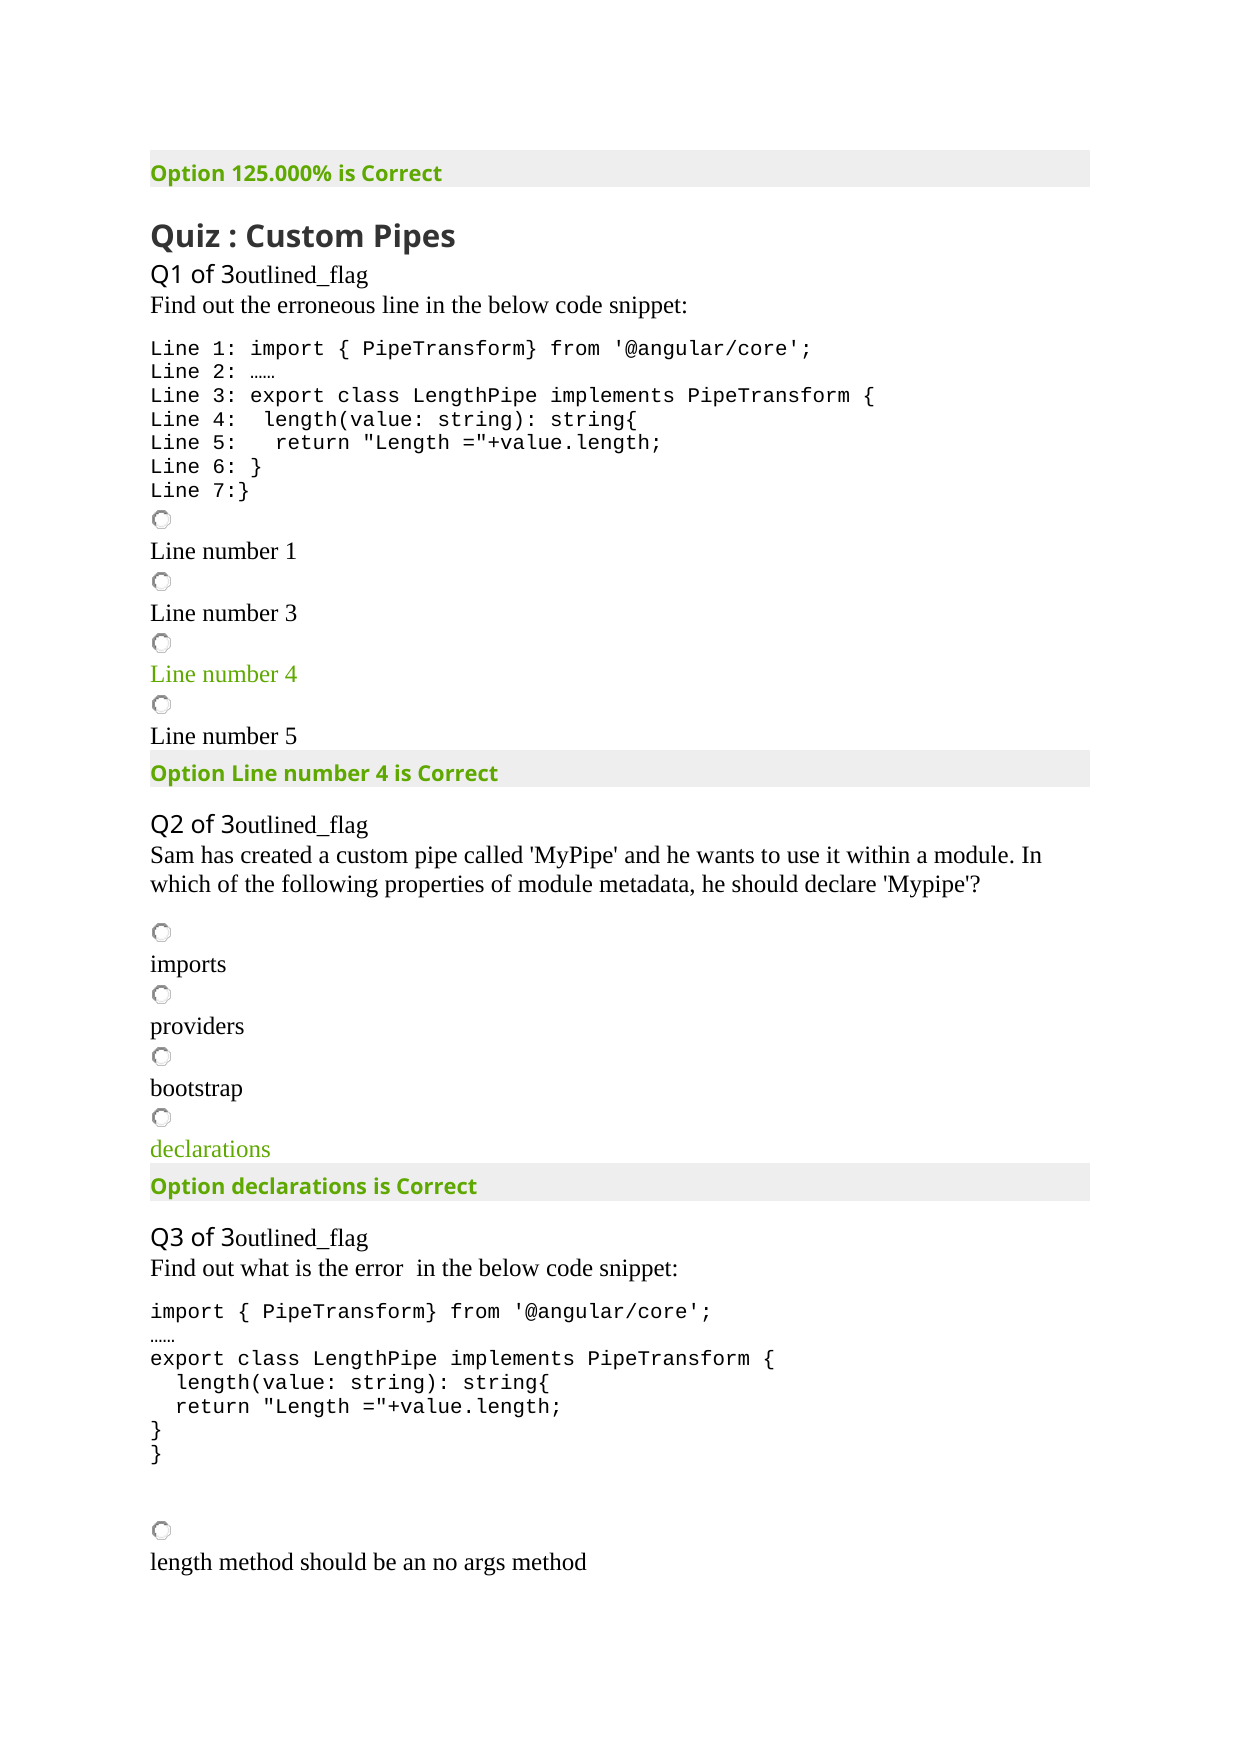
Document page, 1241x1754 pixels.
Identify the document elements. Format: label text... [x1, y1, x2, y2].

text Option 125.000% is Correct [150, 150, 1090, 187]
text Sam has created a custom pipe called 'MyPipe' and he wants to use it within a module. In which of the following properties of module metadata, he should declare 'Mypipe'? [150, 840, 1090, 898]
text Line 4: length(value: string): string{ [150, 409, 1090, 432]
text Line 1: import { PipeTransform} from '@angular/core'; [150, 338, 1090, 361]
text import { PipeTransform} from '@angular/core'; [150, 1301, 1090, 1325]
text } [150, 1419, 1090, 1443]
text Q3 of 3outlined_flag [150, 1219, 1090, 1253]
text Option declarations is Correct [150, 1163, 1090, 1201]
text Line number 4 [150, 659, 1090, 688]
text Line 2: …… [150, 361, 1090, 385]
text providers [150, 1011, 1090, 1040]
text Line 6: } [150, 456, 1090, 480]
text Option Line number 4 is Correct [150, 750, 1090, 787]
text declarations [150, 1134, 1090, 1163]
subtitle Quiz : Custom Pipes [150, 206, 1090, 256]
text Line 5: return "Length ="+value.length; [150, 432, 1090, 456]
text Find out what is the error in the below code snippet: [150, 1253, 1090, 1282]
text Line 7:} [150, 480, 1090, 503]
text Find out the erroneous line in the below code snippet: [150, 290, 1090, 319]
text bootstrap [150, 1073, 1090, 1102]
text …… [150, 1325, 1090, 1348]
text Line number 5 [150, 721, 1090, 750]
text return "Length ="+value.length; [150, 1396, 1090, 1419]
text length method should be an no args method [150, 1547, 1090, 1576]
text Q1 of 3outlined_flag [150, 256, 1090, 290]
text Line 3: export class LengthPipe implements PipeTransform { [150, 385, 1090, 409]
text length(value: string): string{ [150, 1372, 1090, 1396]
text Q2 of 3outlined_flag [150, 806, 1090, 840]
text imports [150, 949, 1090, 978]
text Line number 1 [150, 536, 1090, 565]
text Line number 3 [150, 598, 1090, 627]
text export class LengthPipe implements PipeTransform { [150, 1348, 1090, 1372]
text } [150, 1443, 1090, 1467]
